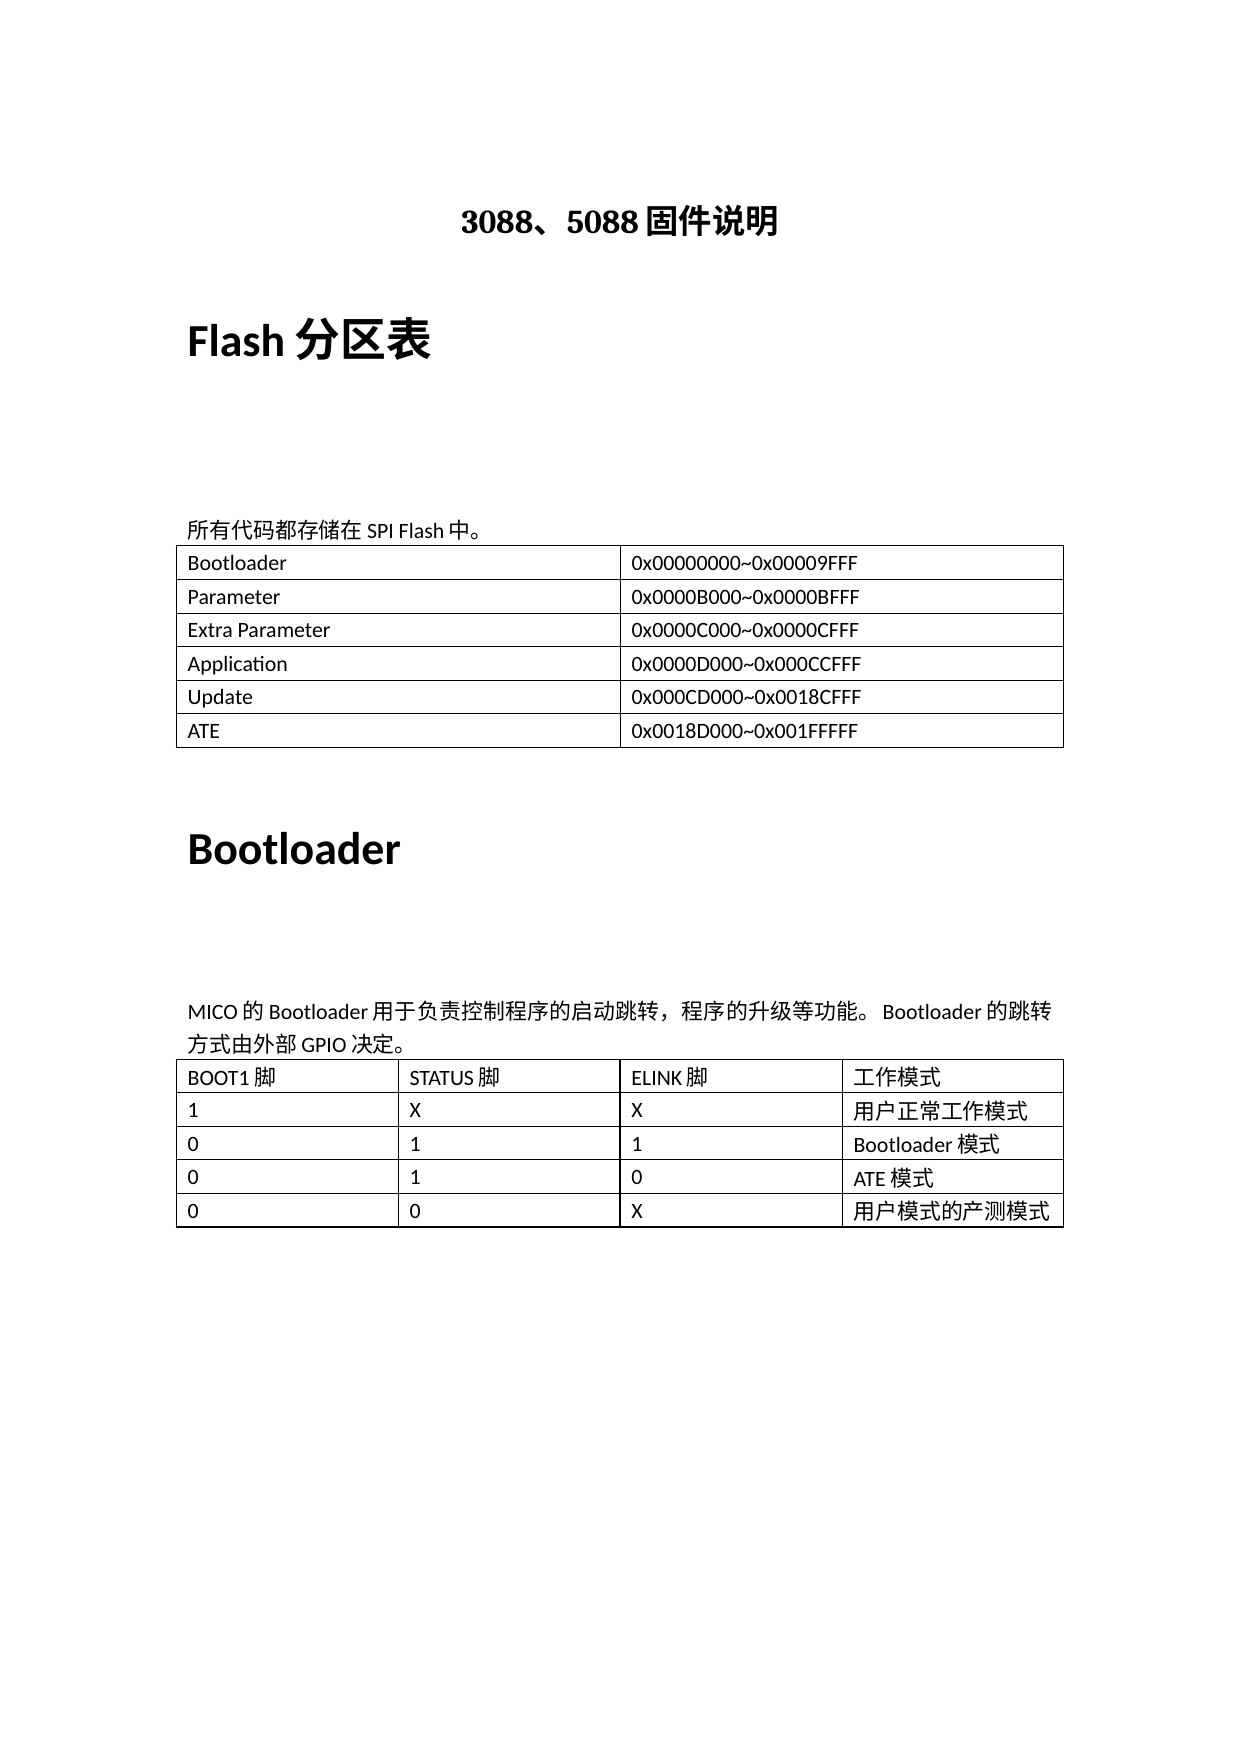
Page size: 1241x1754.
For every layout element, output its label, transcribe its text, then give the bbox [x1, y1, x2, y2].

table_cell 0x000CD000~0x0018CFFF [621, 681, 1063, 713]
table_cell Bootloader模式 [843, 1127, 1063, 1159]
subtitle Flash分区表 [187, 287, 1053, 385]
table_header ELINK脚 [621, 1060, 842, 1092]
table_cell 1 [399, 1160, 619, 1193]
table_cell 0 [399, 1194, 619, 1226]
table_header BOOT1脚 [177, 1060, 398, 1092]
table_cell 0 [177, 1160, 398, 1193]
table_cell X [621, 1194, 842, 1226]
table_cell 0x0000C000~0x0000CFFF [621, 614, 1063, 646]
table_cell 0x0000D000~0x000CCFFF [621, 647, 1063, 679]
text MICO的Bootloader用于负责控制程序的启动跳转，程序的升级等功能。Bootloader的跳转方式由外部GPIO决定。 [187, 994, 1053, 1059]
table_header 工作模式 [843, 1060, 1063, 1092]
title 3088、5088固件说明 [187, 187, 1053, 252]
table_cell X [399, 1093, 619, 1126]
table_cell 1 [621, 1127, 842, 1159]
table_cell 0 [621, 1160, 842, 1193]
table_cell ATE [177, 714, 620, 747]
table_cell 0x0000B000~0x0000BFFF [621, 580, 1063, 612]
table_cell 0x0018D000~0x001FFFFF [621, 714, 1063, 747]
table_cell Application [177, 647, 620, 679]
table_cell Parameter [177, 580, 620, 612]
table_cell 1 [399, 1127, 619, 1159]
table_cell X [621, 1093, 842, 1126]
table_header 0x00000000~0x00009FFF [621, 546, 1063, 579]
table_cell ATE模式 [843, 1160, 1063, 1193]
table_cell Update [177, 681, 620, 713]
table_cell 用户模式的产测模式 [843, 1194, 1063, 1226]
table_header STATUS脚 [399, 1060, 619, 1092]
table_cell 0 [177, 1194, 398, 1226]
subtitle Bootloader [187, 816, 1053, 881]
table_cell 1 [177, 1093, 398, 1126]
text 所有代码都存储在SPI Flash中。 [187, 513, 1053, 545]
table_cell Extra Parameter [177, 614, 620, 646]
table_cell 用户正常工作模式 [843, 1093, 1063, 1126]
table_cell 0 [177, 1127, 398, 1159]
table_header Bootloader [177, 546, 620, 579]
